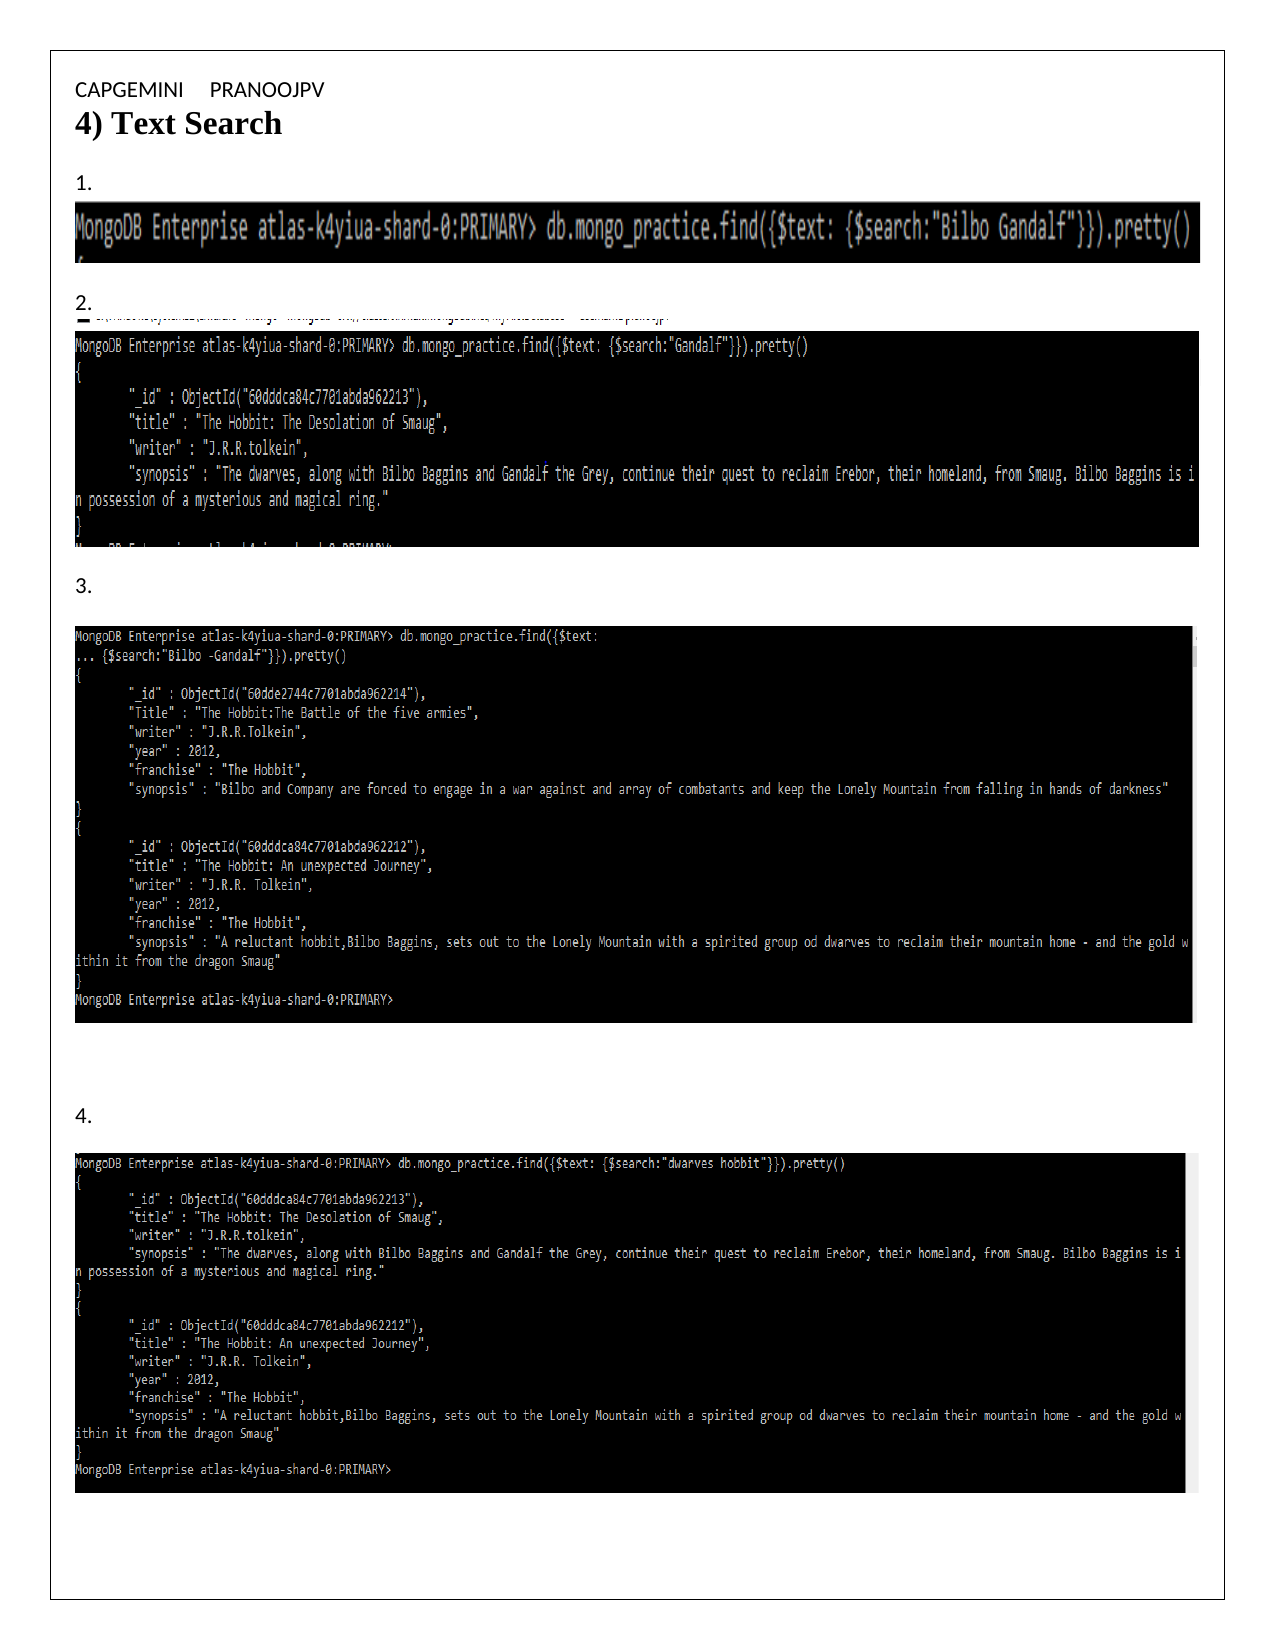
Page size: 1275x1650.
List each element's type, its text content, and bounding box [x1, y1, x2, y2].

picture [75, 200, 1200, 263]
picture [75, 1153, 1199, 1493]
text 3. [75, 571, 1200, 599]
text 1. [75, 168, 1200, 200]
text 2. [75, 288, 1200, 319]
text 4) Text Search [75, 103, 1200, 141]
text 4. [75, 1101, 1200, 1129]
picture [75, 624, 1197, 1023]
picture [75, 319, 1200, 547]
